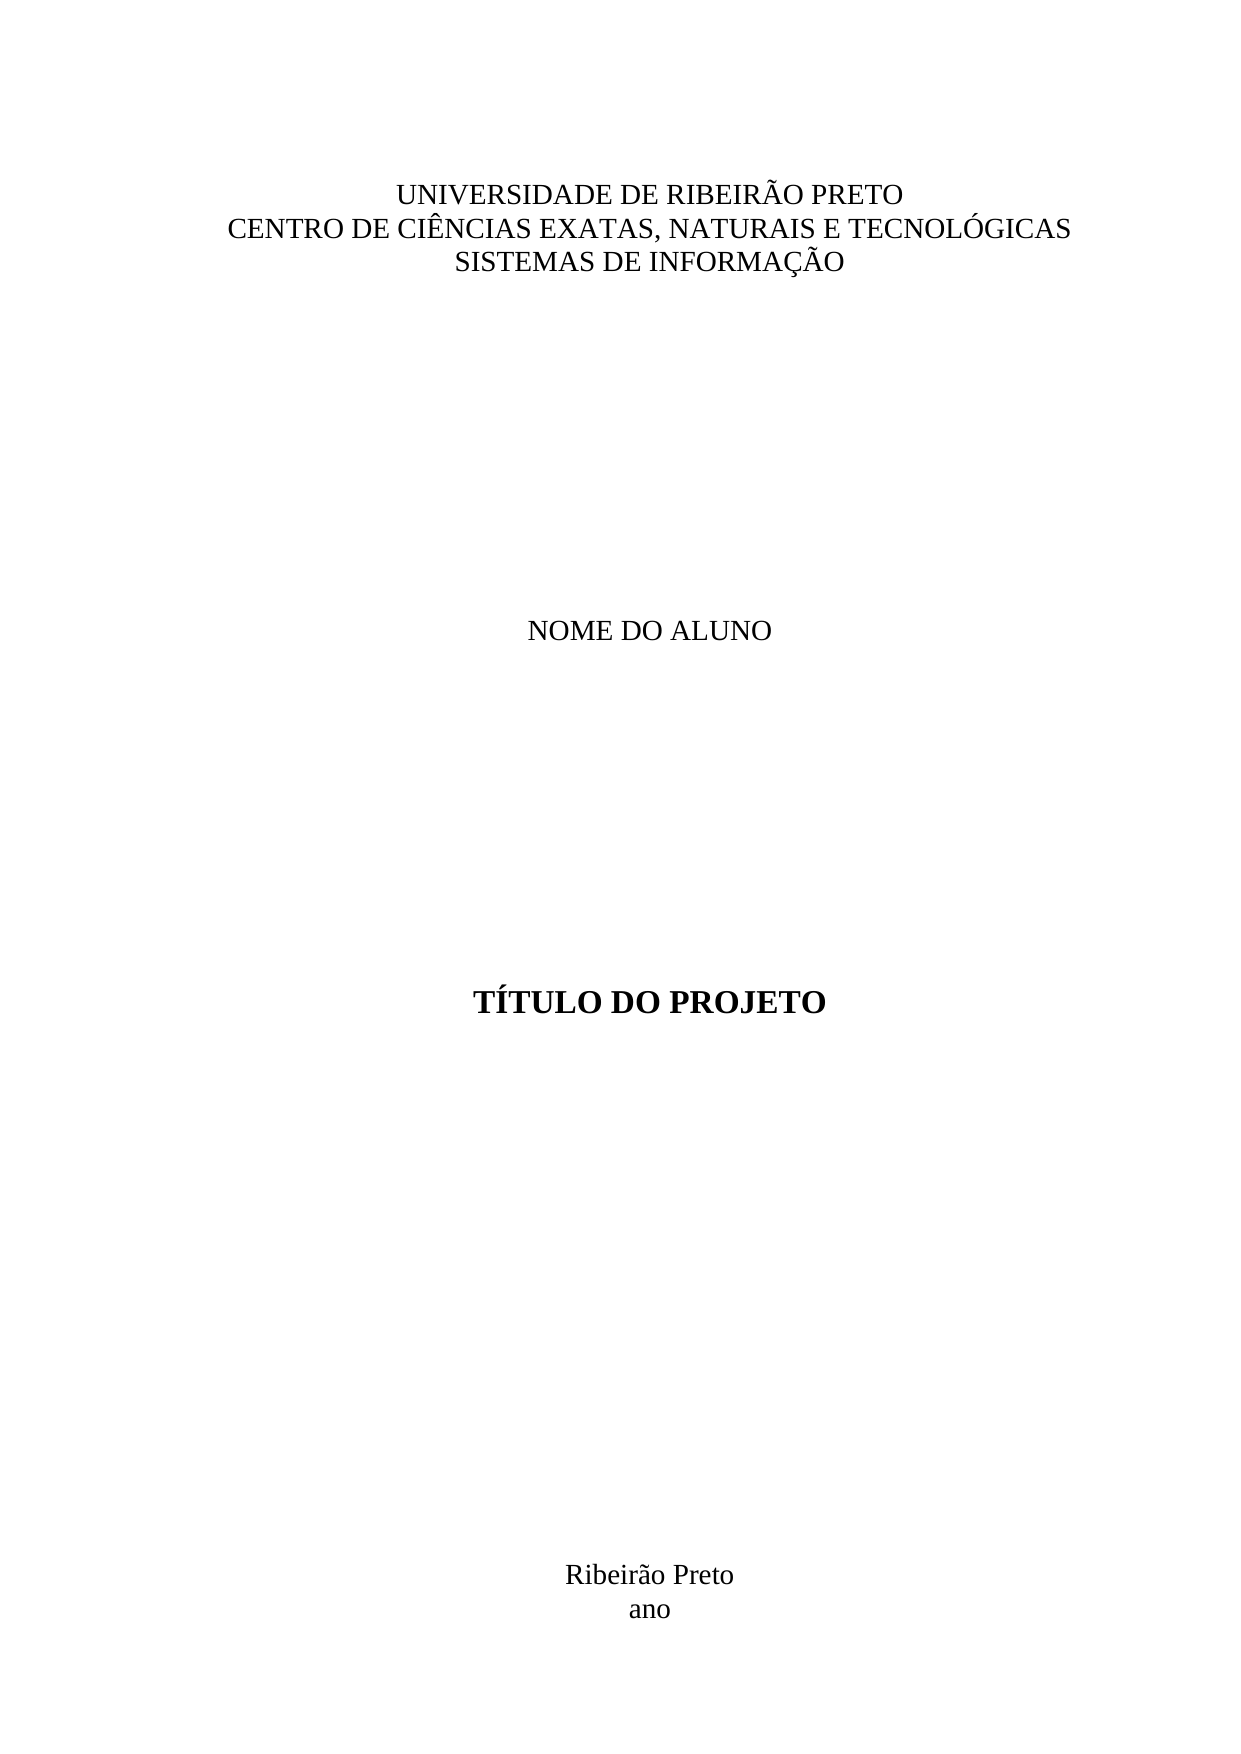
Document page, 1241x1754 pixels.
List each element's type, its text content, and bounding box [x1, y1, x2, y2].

text ano [177, 1591, 1122, 1624]
text SISTEMAS DE INFORMAÇÃO [177, 244, 1122, 278]
title UNIVERSIDADE DE RIBEIRÃO PRETO [177, 177, 1122, 211]
text CENTRO DE CIÊNCIAS EXATAS, NATURAIS E TECNOLÓGICAS [177, 211, 1122, 244]
text TÍTULO DO PROJETO [177, 982, 1122, 1021]
text NOME DO ALUNO [177, 613, 1122, 647]
text Ribeirão Preto [177, 1557, 1122, 1591]
